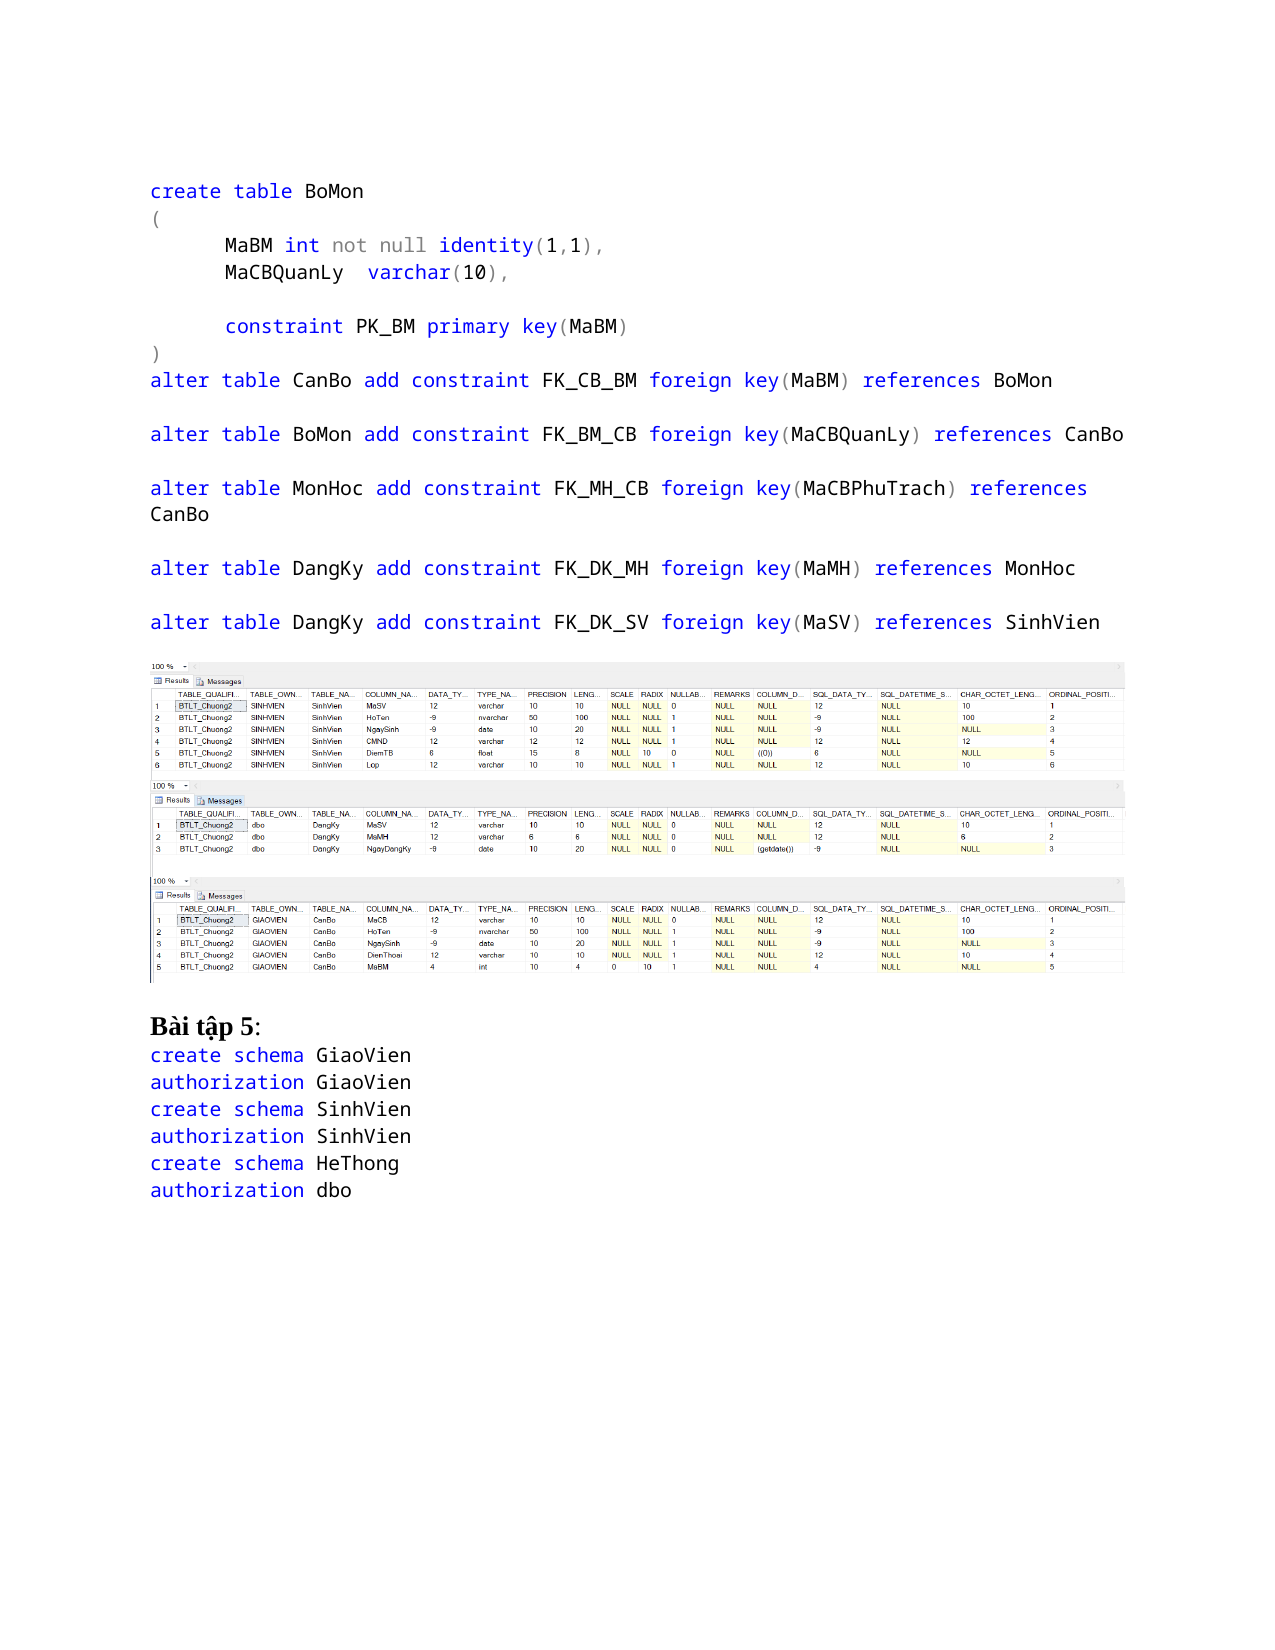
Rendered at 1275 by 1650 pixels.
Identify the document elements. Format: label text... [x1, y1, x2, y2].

text alter table DangKy add constraint FK_DK_SV foreign key(MaSV) references SinhVien [150, 609, 1125, 636]
picture [150, 662, 1125, 983]
text alter table MonHoc add constraint FK_MH_CB foreign key(MaCBPhuTrach) references CanBo [150, 474, 1125, 528]
text authorization SinhVien [150, 1122, 1125, 1149]
text Bài tập 5: [150, 1010, 1125, 1041]
text create table BoMon [150, 177, 1125, 204]
text create schema GiaoVien [150, 1041, 1125, 1068]
text authorization dbo [150, 1176, 1125, 1203]
text alter table BoMon add constraint FK_BM_CB foreign key(MaCBQuanLy) references CanBo [150, 420, 1125, 447]
text MaCBQuanLy varchar(10), [150, 258, 1125, 285]
text ( [150, 204, 1125, 231]
text create schema HeThong [150, 1149, 1125, 1176]
text alter table DangKy add constraint FK_DK_MH foreign key(MaMH) references MonHoc [150, 555, 1125, 582]
text constraint PK_BM primary key(MaBM) [150, 312, 1125, 339]
text MaBM int not null identity(1,1), [150, 231, 1125, 258]
text ) [150, 339, 1125, 366]
text create schema SinhVien [150, 1095, 1125, 1122]
text alter table CanBo add constraint FK_CB_BM foreign key(MaBM) references BoMon [150, 366, 1125, 393]
text authorization GiaoVien [150, 1068, 1125, 1095]
